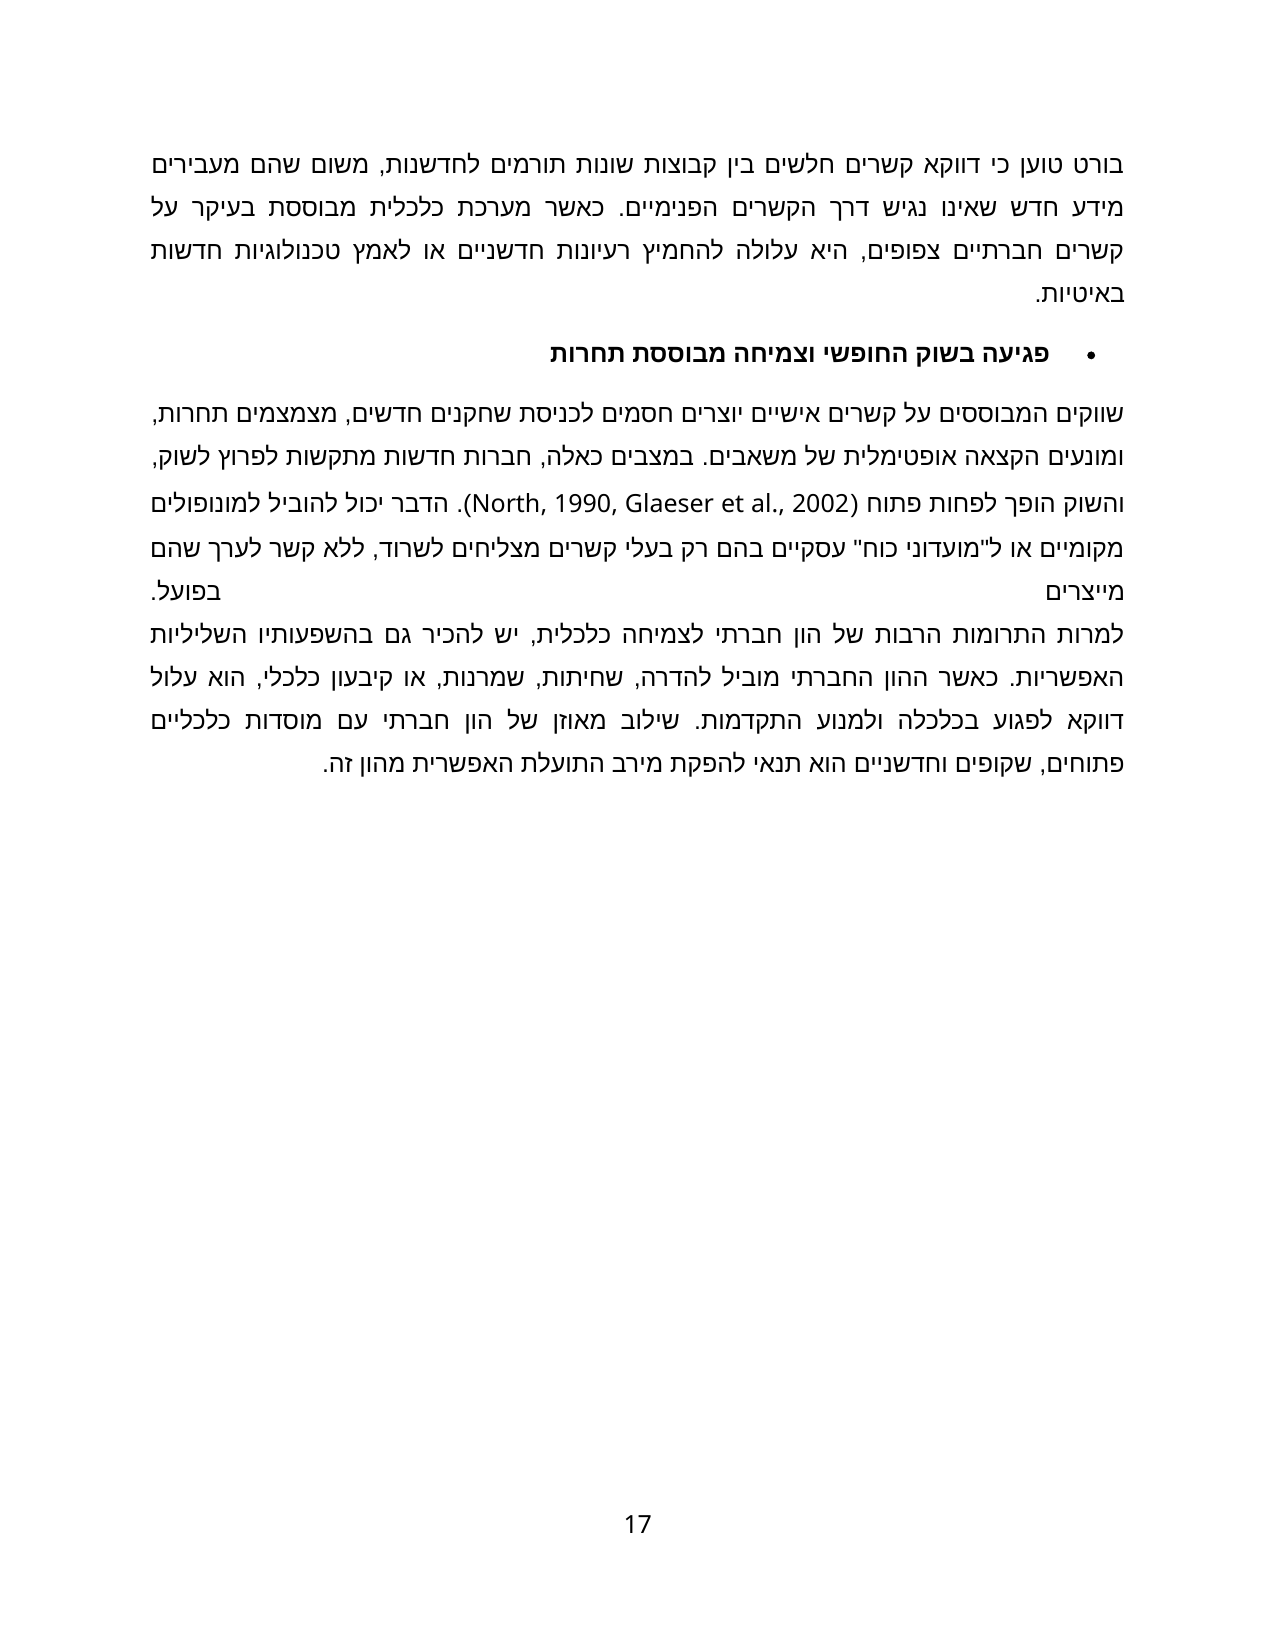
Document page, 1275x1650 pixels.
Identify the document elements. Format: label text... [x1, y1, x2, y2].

list פגיעה בשוק החופשי וצמיחה מבוססת תחרות [150, 339, 1087, 368]
text בורט טוען כי דווקא קשרים חלשים בין קבוצות שונות תורמים לחדשנות, משום שהם מעבירים מידע חדש שאינו נגיש דרך הקשרים הפנימיים. כאשר מערכת כלכלית מבוססת בעיקר על קשרים חברתיים צפופים, היא עלולה להחמיץ רעיונות חדשניים או לאמץ טכנולוגיות חדשות באיטיות. [150, 150, 1125, 308]
text שווקים המבוססים על קשרים אישיים יוצרים חסמים לכניסת שחקנים חדשים, מצמצמים תחרות, ומונעים הקצאה אופטימלית של משאבים. במצבים כאלה, חברות חדשות מתקשות לפרוץ לשוק, והשוק הופך לפחות פתוח (North, 1990, Glaeser et al., 2002). הדבר יכול להוביל למונופולים מקומיים או ל"מועדוני כוח" עסקיים בהם רק בעלי קשרים מצליחים לשרוד, ללא קשר לערך שהם מייצרים בפועל. למרות התרומות הרבות של הון חברתי לצמיחה כלכלית, יש להכיר גם בהשפעותיו השליליות האפשריות. כאשר ההון החברתי מוביל להדרה, שחיתות, שמרנות, או קיבעון כלכלי, הוא עלול דווקא לפגוע בכלכלה ולמנוע התקדמות. שילוב מאוזן של הון חברתי עם מוסדות כלכליים פתוחים, שקופים וחדשניים הוא תנאי להפקת מירב התועלת האפשרית מהון זה. [150, 399, 1125, 778]
